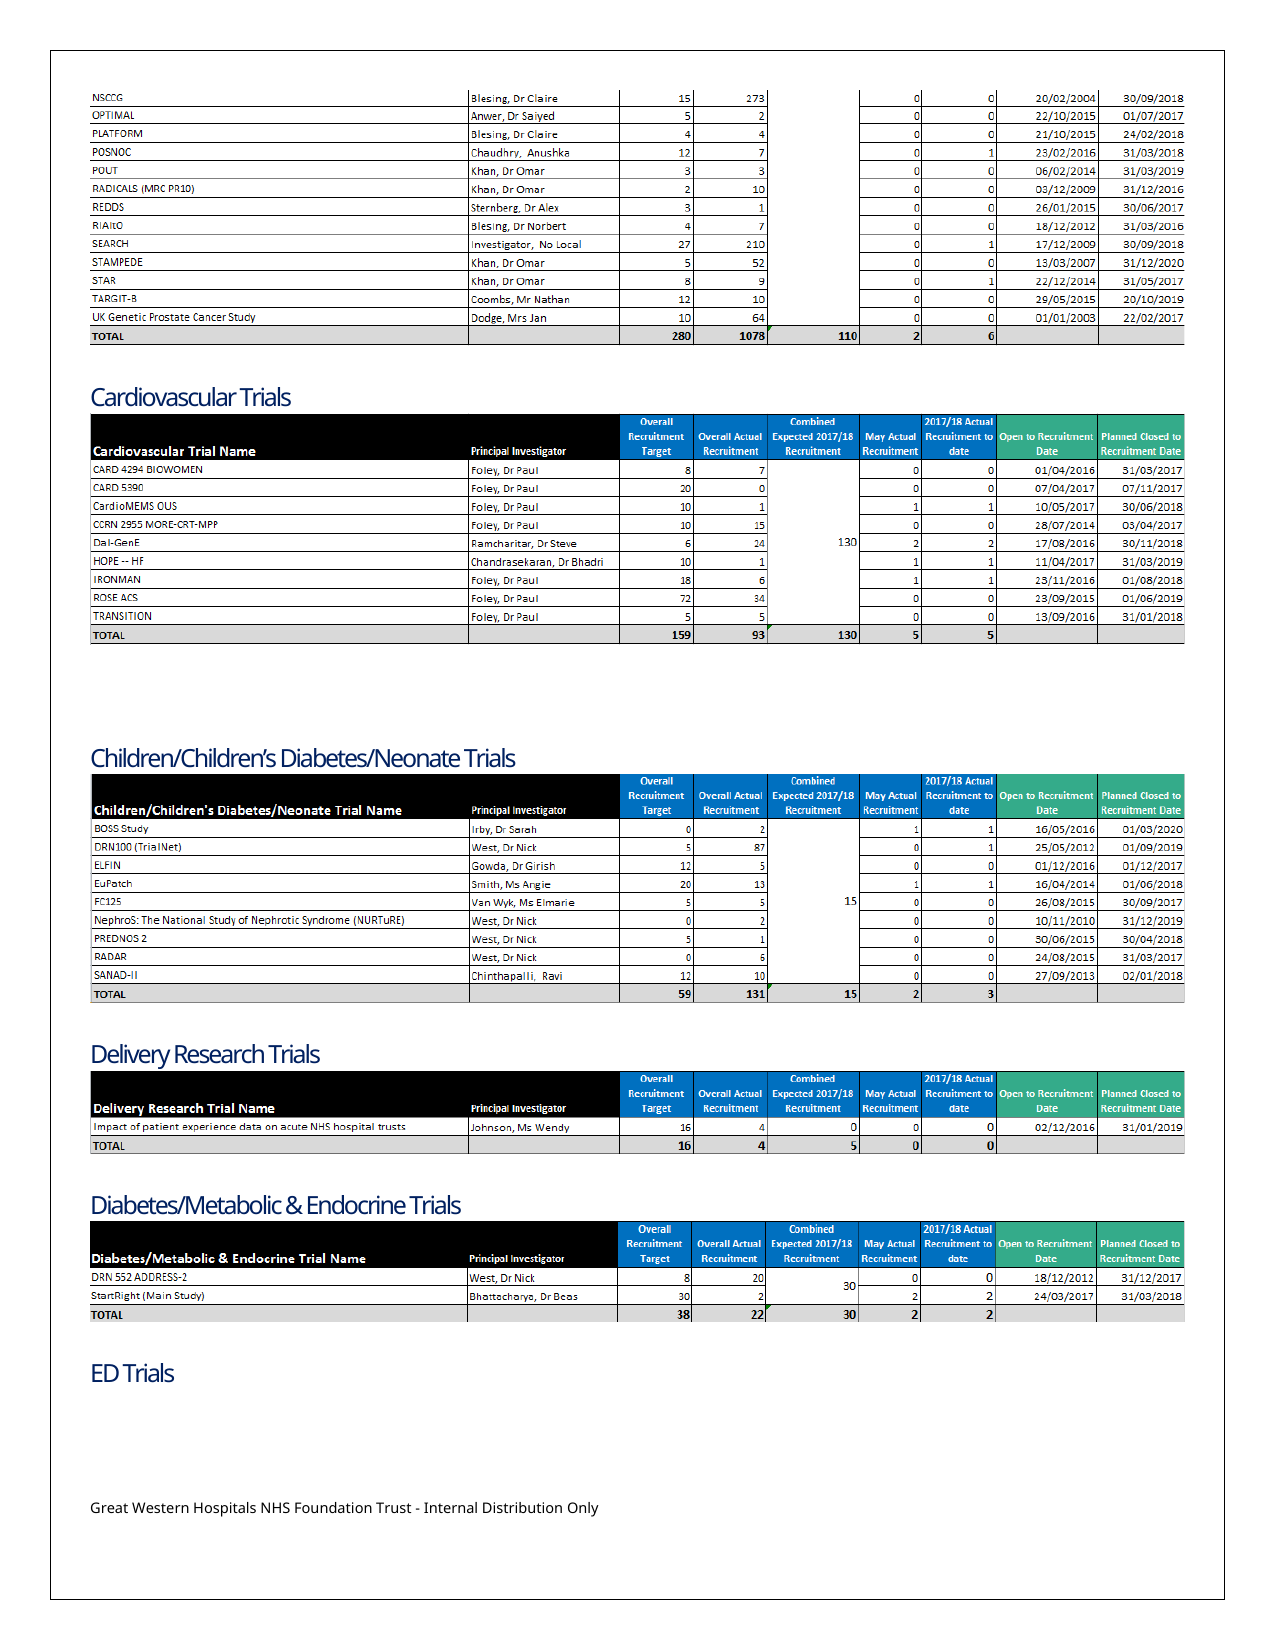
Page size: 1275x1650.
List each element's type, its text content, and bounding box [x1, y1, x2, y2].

text Cardiovascular Trials [90, 380, 1185, 413]
text Children/Children’s Diabetes/Neonate Trials [90, 741, 1185, 774]
picture [90, 774, 1185, 1003]
picture [90, 413, 1185, 645]
picture [90, 90, 1185, 346]
picture [90, 1071, 1185, 1154]
text ED Trials [90, 1356, 1185, 1389]
text Delivery Research Trials [90, 1037, 1185, 1071]
text Diabetes/Metabolic & Endocrine Trials [90, 1188, 1185, 1221]
picture [90, 1221, 1185, 1322]
